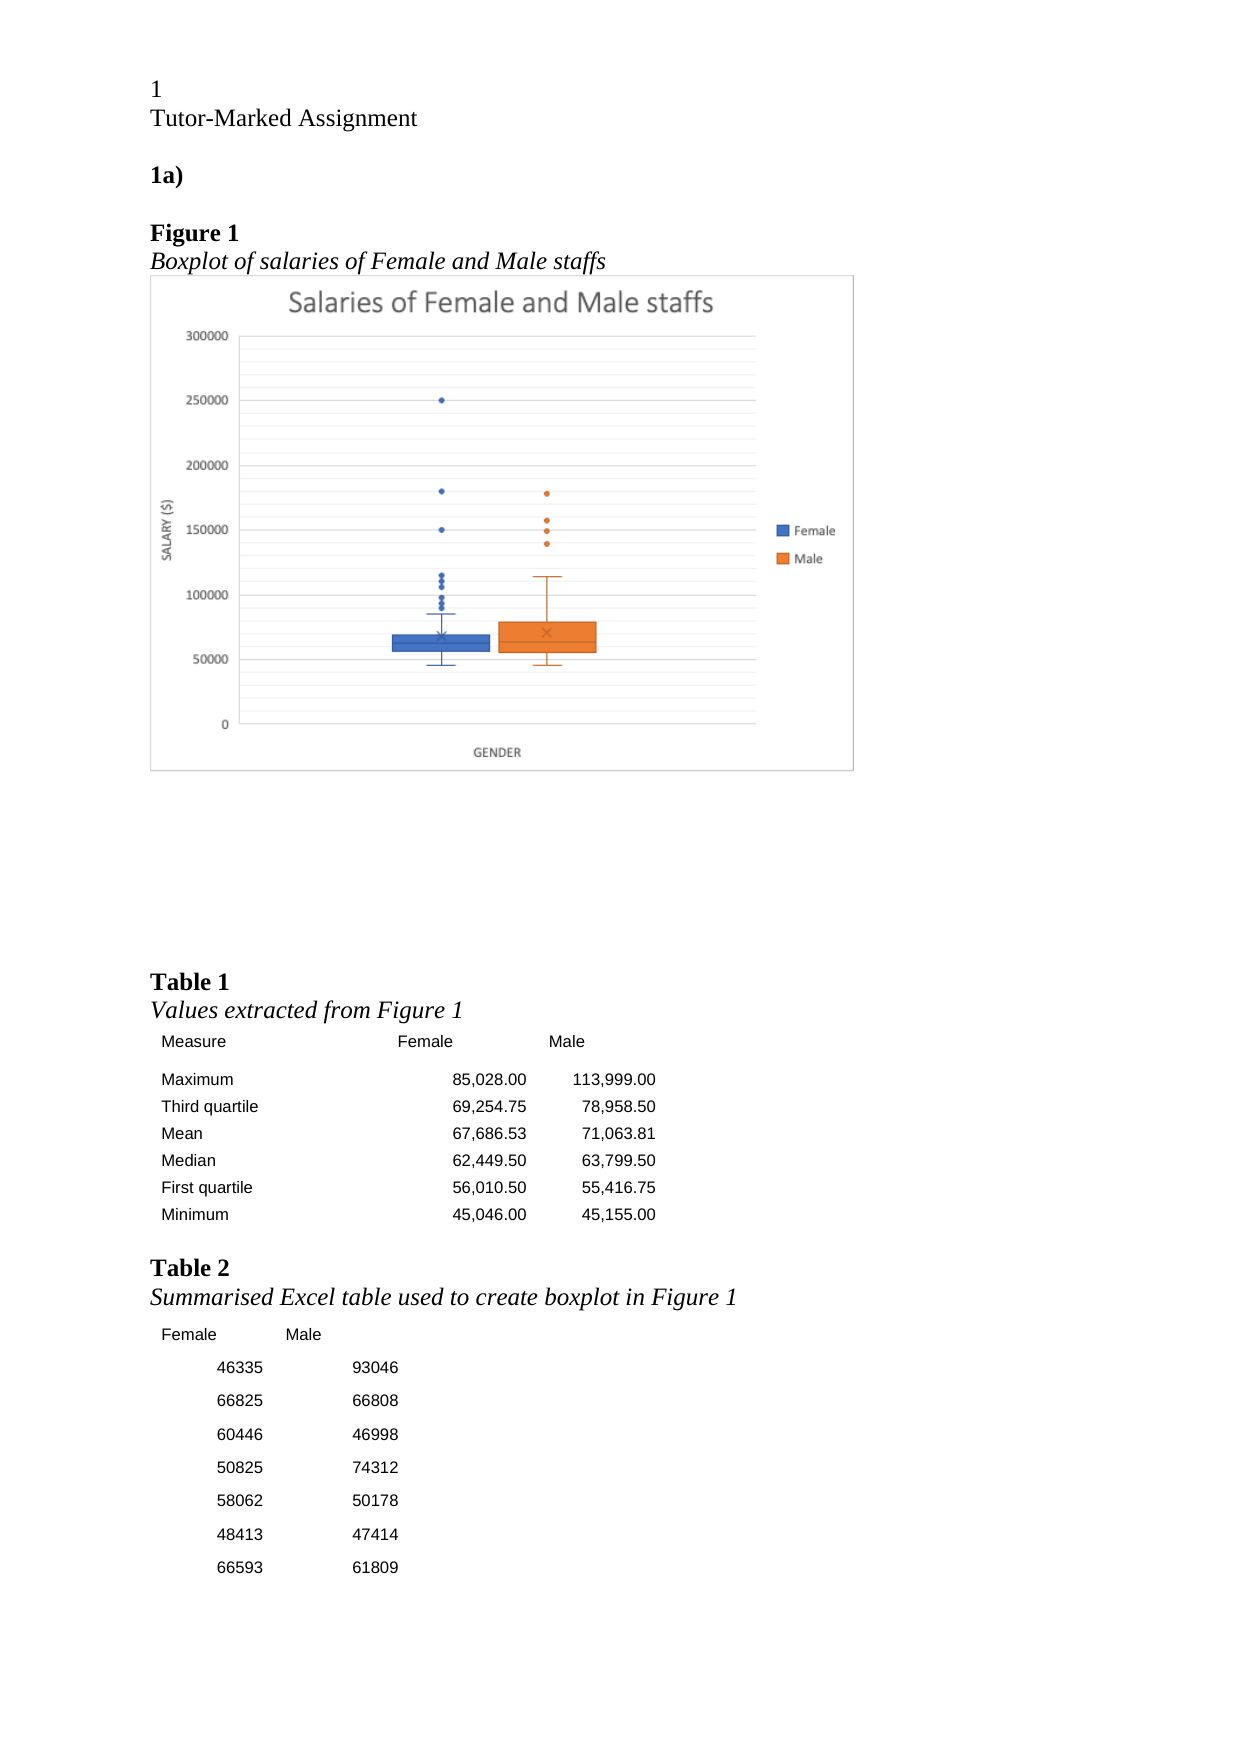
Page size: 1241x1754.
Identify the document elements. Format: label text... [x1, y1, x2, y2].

table_cell First quartile [150, 1170, 386, 1197]
table_cell 62,449.50 [386, 1143, 537, 1170]
text Summarised Excel table used to create boxplot in Figure 1 [150, 1282, 1090, 1310]
table_cell 46335 [150, 1344, 274, 1377]
text Figure 1 [150, 218, 1090, 246]
table_cell 74312 [274, 1444, 409, 1477]
text Boxplot of salaries of Female and Male staffs [150, 246, 1090, 275]
table_header Male [274, 1310, 409, 1344]
text 1a) [150, 160, 1090, 189]
table_cell 56,010.50 [386, 1170, 537, 1197]
table_header Measure [150, 1024, 386, 1051]
picture [150, 275, 1090, 938]
table_cell 50178 [274, 1477, 409, 1510]
table_cell 58062 [150, 1477, 274, 1510]
table_cell 66808 [274, 1377, 409, 1410]
table_cell 66825 [150, 1377, 274, 1410]
table_cell 45,155.00 [538, 1197, 667, 1224]
table_cell 69,254.75 [386, 1089, 537, 1116]
table_cell 46998 [274, 1410, 409, 1444]
text Table 1 [150, 967, 1090, 995]
table_cell Minimum [150, 1197, 386, 1224]
table_cell Mean [150, 1116, 386, 1143]
table_cell 67,686.53 [386, 1116, 537, 1143]
table_cell 113,999.00 [538, 1051, 667, 1089]
table_cell 47414 [274, 1510, 409, 1544]
table_header Male [538, 1024, 667, 1051]
table_header Female [386, 1024, 537, 1051]
text Table 2 [150, 1253, 1090, 1282]
table_cell Median [150, 1143, 386, 1170]
table_cell 45,046.00 [386, 1197, 537, 1224]
table_cell 78,958.50 [538, 1089, 667, 1116]
table_cell 85,028.00 [386, 1051, 537, 1089]
table_header Female [150, 1310, 274, 1344]
table_cell 66593 [150, 1544, 274, 1577]
table_cell 61809 [274, 1544, 409, 1577]
table_cell 71,063.81 [538, 1116, 667, 1143]
table_cell Maximum [150, 1051, 386, 1089]
text Values extracted from Figure 1 [150, 995, 1090, 1024]
table_cell 63,799.50 [538, 1143, 667, 1170]
table_cell 48413 [150, 1510, 274, 1544]
table_cell 60446 [150, 1410, 274, 1444]
table_cell 50825 [150, 1444, 274, 1477]
table_cell Third quartile [150, 1089, 386, 1116]
table_cell 55,416.75 [538, 1170, 667, 1197]
table_cell 93046 [274, 1344, 409, 1377]
